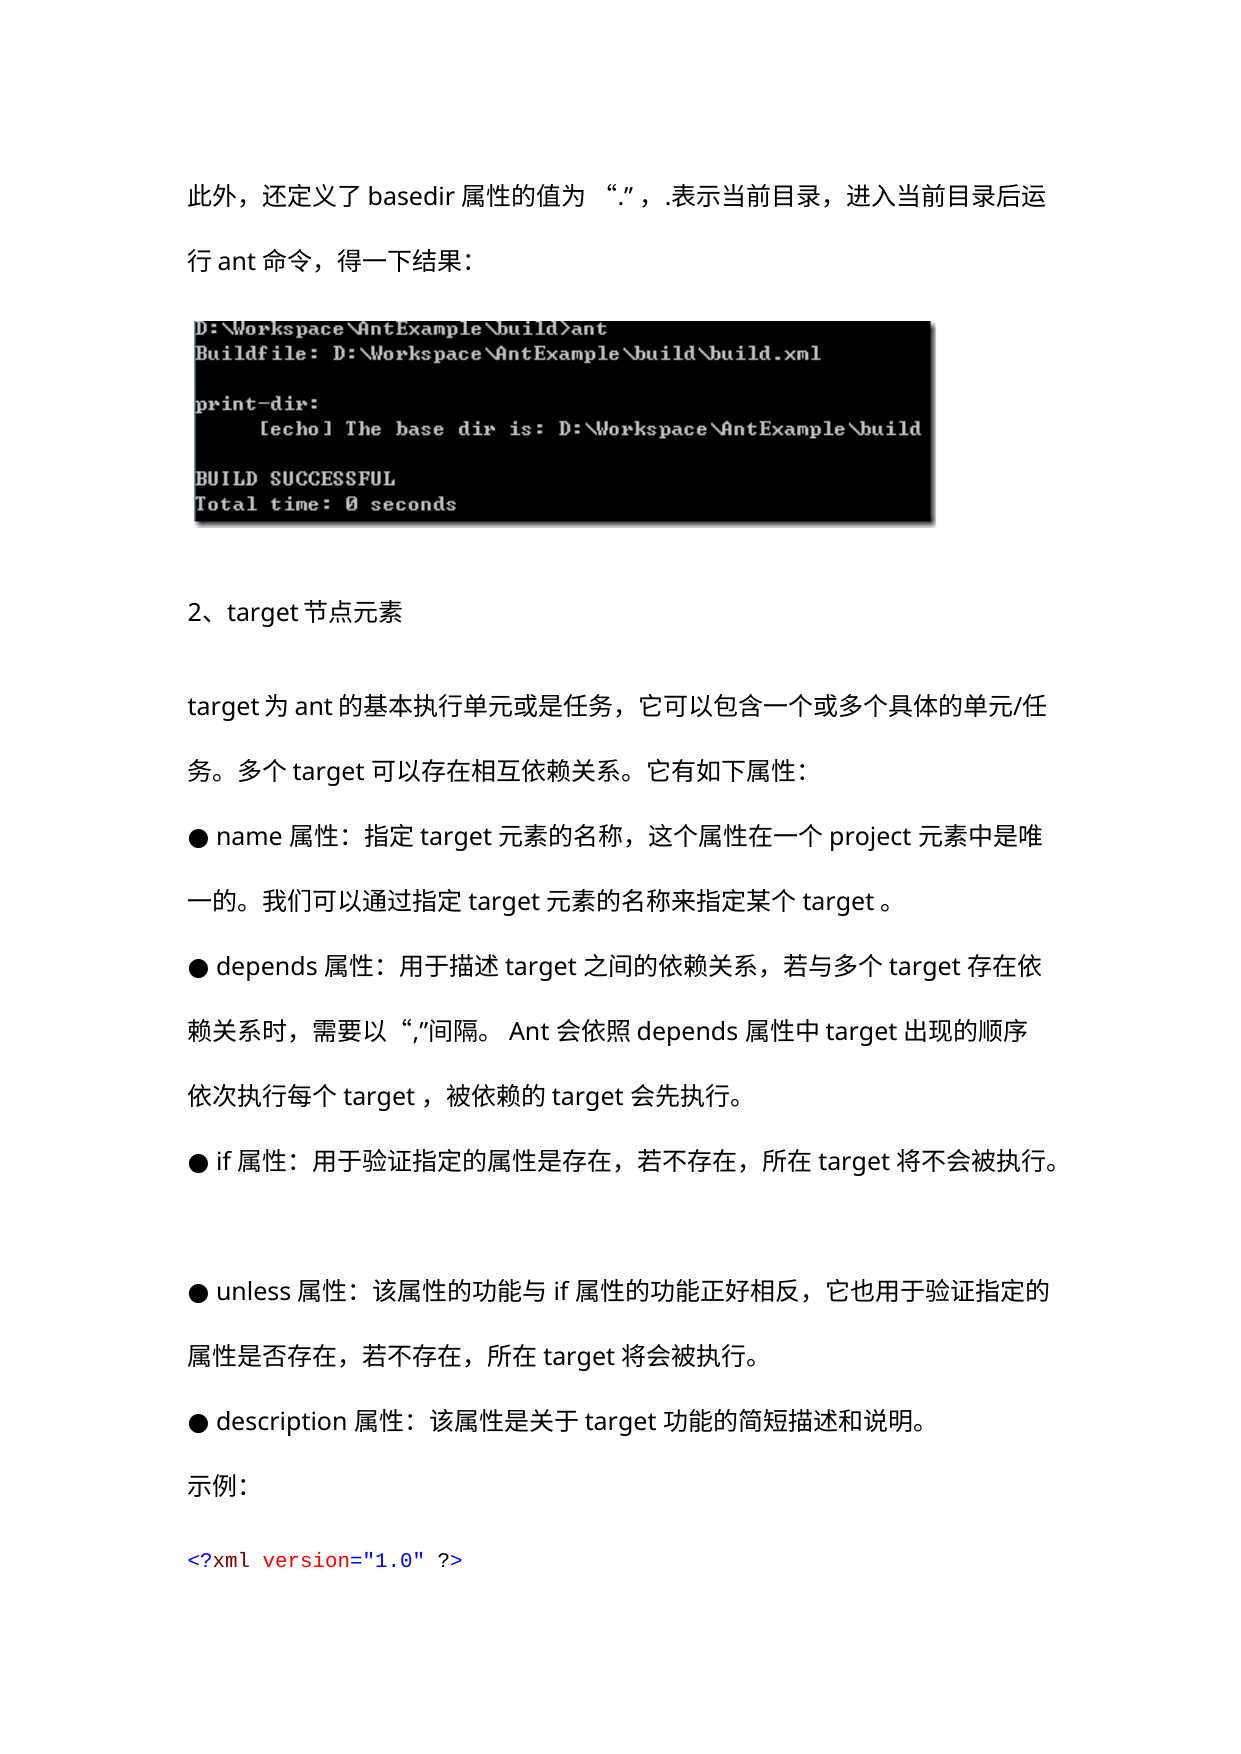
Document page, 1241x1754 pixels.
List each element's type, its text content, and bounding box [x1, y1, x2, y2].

text target为ant的基本执行单元或是任务，它可以包含一个或多个具体的单元/任务。多个target 可以存在相互依赖关系。它有如下属性： ● name 属性：指定 target 元素的名称，这个属性在一个 project 元素中是唯一的。我们可以通过指定 target 元素的名称来指定某个 target 。 ● depends 属性：用于描述 target 之间的依赖关系，若与多个 target 存在依赖关系时，需要以“,”间隔。 Ant 会依照 depends 属性中 target 出现的顺序依次执行每个 target ，被依赖的target 会先执行。 ● if 属性：用于验证指定的属性是存在，若不存在，所在 target 将不会被执行。 ● unless 属性：该属性的功能与 if 属性的功能正好相反，它也用于验证指定的属性是否存在，若不存在，所在 target 将会被执行。 ● description 属性：该属性是关于 target 功能的简短描述和说明。 示例： [187, 672, 1053, 1517]
picture [193, 321, 937, 528]
text 2、target节点元素 [187, 578, 1053, 643]
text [187, 162, 1053, 292]
text <?xml version="1.0" ?> [187, 1546, 1053, 1579]
